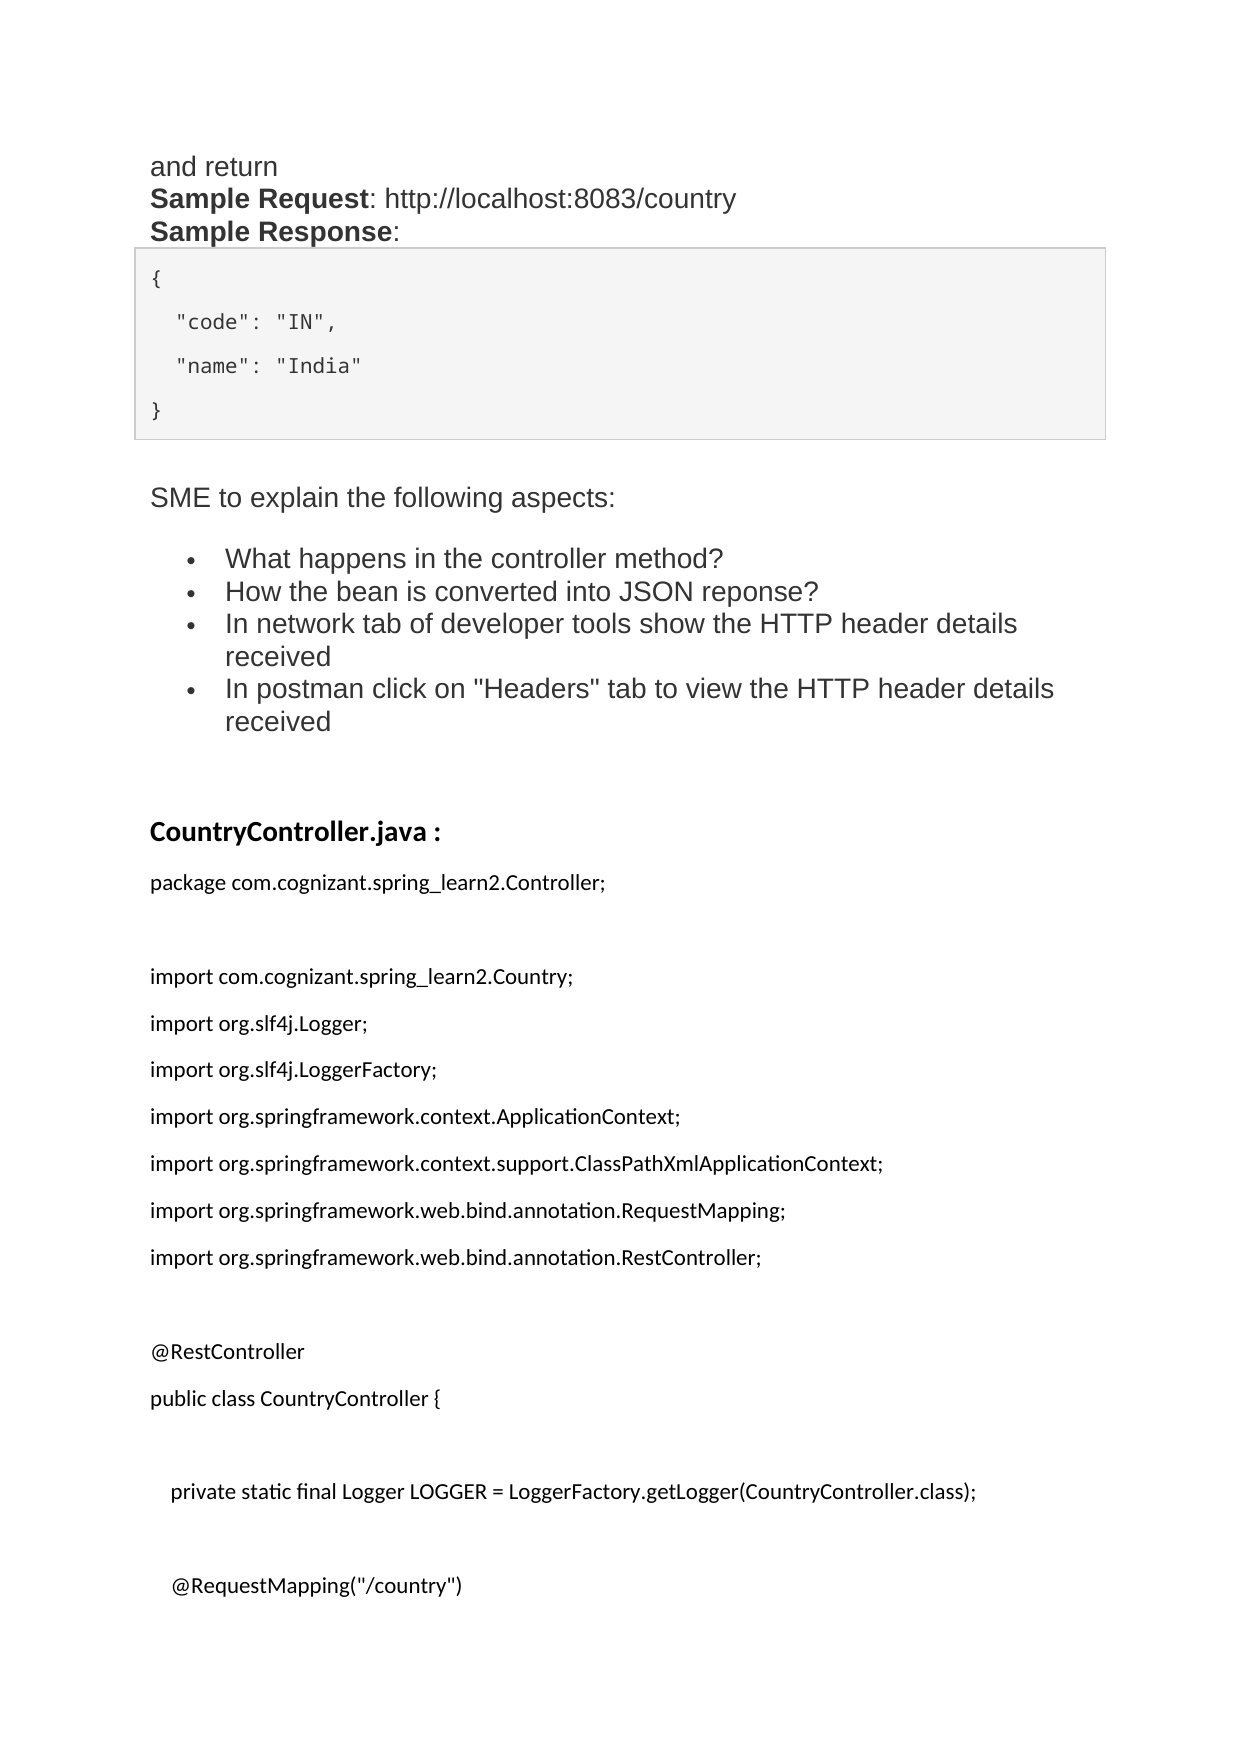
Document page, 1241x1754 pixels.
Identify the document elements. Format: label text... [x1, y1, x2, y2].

text import org.springframework.context.ApplicationContext; [150, 1102, 1090, 1130]
list In network tab of developer tools show the HTTP header details received [187, 607, 1090, 672]
list In postman click on "Headers" tab to view the HTTP header details received [187, 672, 1090, 737]
text import com.cognizant.spring_learn2.Country; [150, 962, 1090, 990]
list How the bean is converted into JSON reponse? [187, 575, 1090, 607]
text "name": "India" [136, 335, 1105, 379]
text { [136, 249, 1105, 291]
text package com.cognizant.spring_learn2.Controller; [150, 868, 1090, 896]
text import org.springframework.web.bind.annotation.RestController; [150, 1243, 1090, 1271]
text "code": "IN", [136, 291, 1105, 335]
text @RequestMapping("/country") [150, 1571, 1090, 1599]
list What happens in the controller method? [187, 542, 1090, 575]
text public class CountryController { [150, 1384, 1090, 1412]
text @RestController [150, 1337, 1090, 1365]
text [150, 150, 1090, 247]
text import org.slf4j.Logger; [150, 1009, 1090, 1037]
text import org.slf4j.LoggerFactory; [150, 1056, 1090, 1083]
text CountryController.java : [150, 813, 1090, 848]
text import org.springframework.web.bind.annotation.RequestMapping; [150, 1196, 1090, 1224]
text } [136, 379, 1105, 439]
text import org.springframework.context.support.ClassPathXmlApplicationContext; [150, 1149, 1090, 1177]
text SME to explain the following aspects: [150, 456, 1090, 513]
text private static final Logger LOGGER = LoggerFactory.getLogger(CountryController.class); [150, 1477, 1090, 1505]
